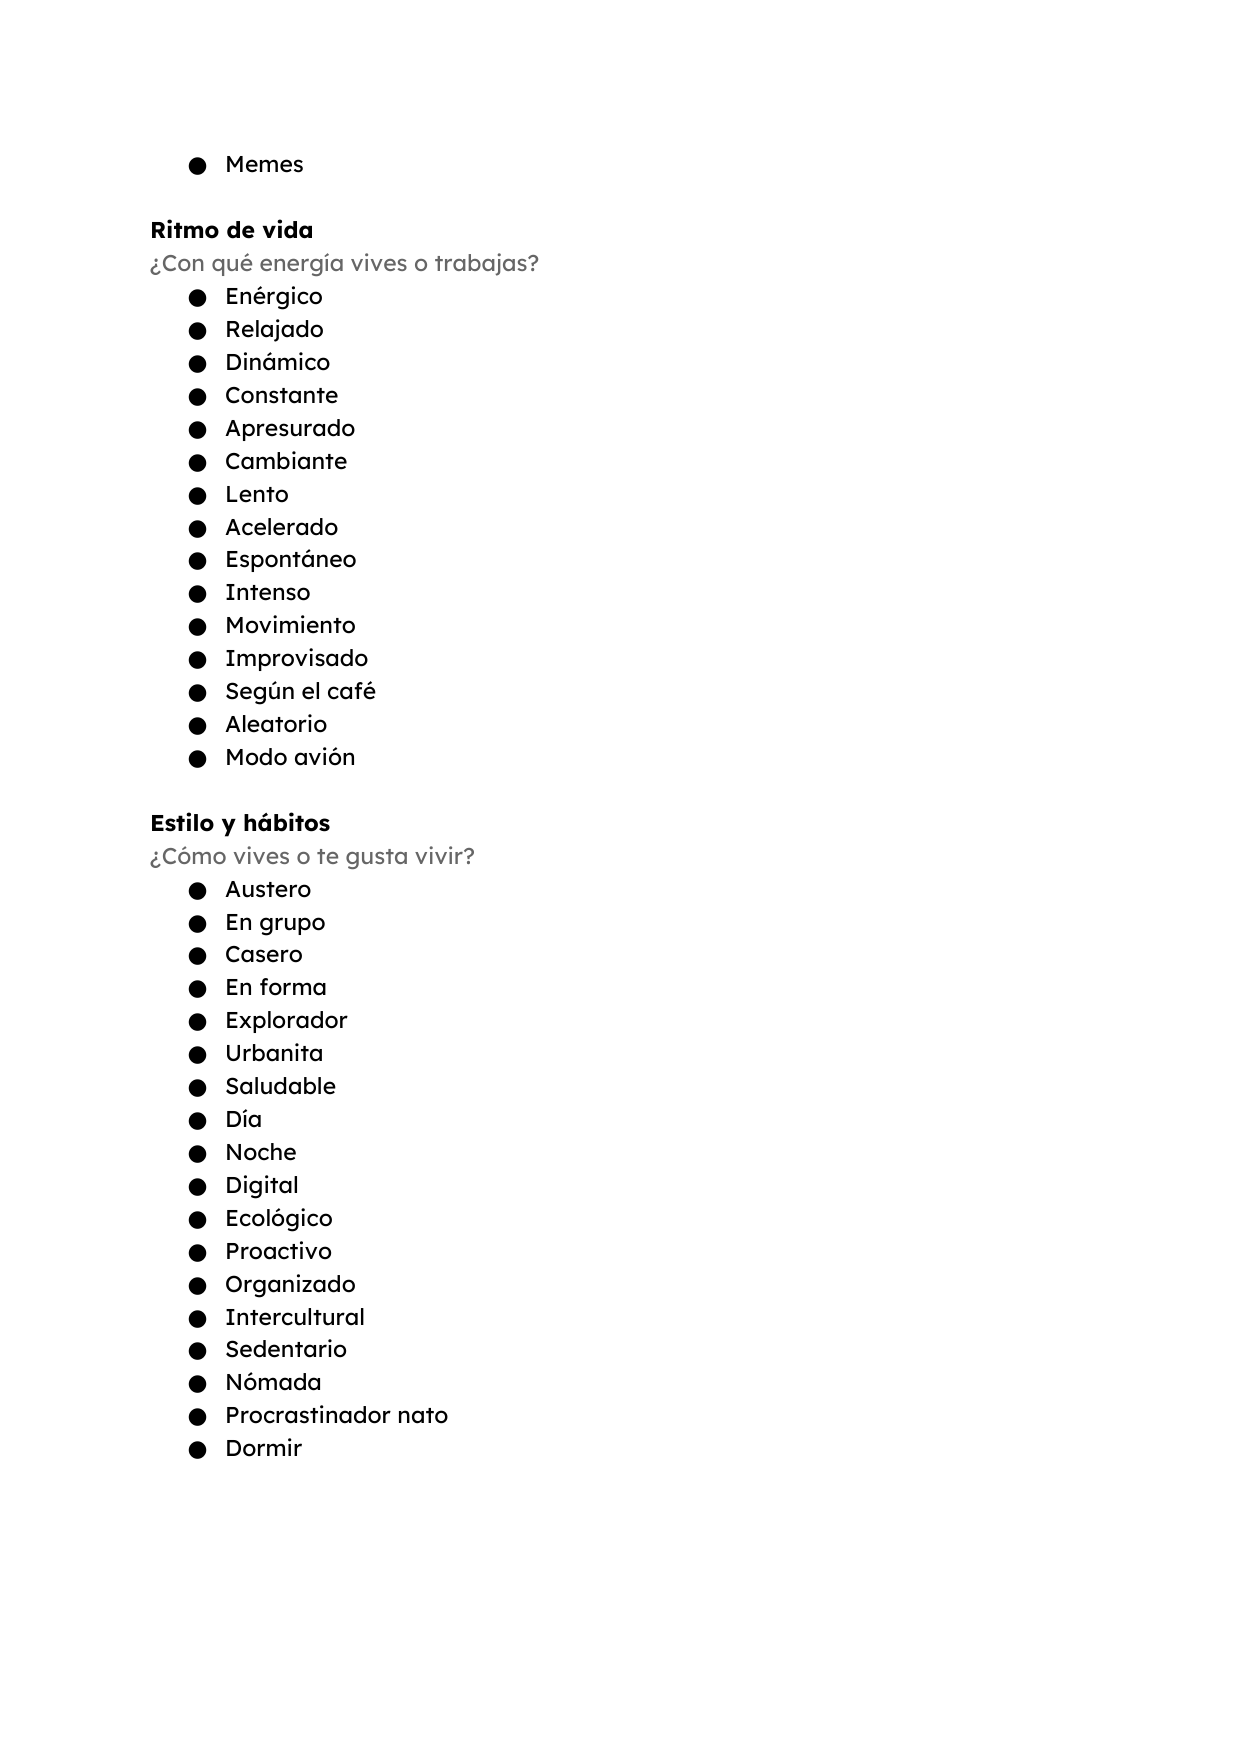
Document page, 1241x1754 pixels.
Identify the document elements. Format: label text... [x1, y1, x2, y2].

list Urbanita [187, 1039, 1090, 1067]
list Sedentario [187, 1335, 1090, 1364]
list Noche [187, 1137, 1090, 1166]
list Ecológico [187, 1203, 1090, 1232]
text Estilo y hábitos [150, 808, 1090, 837]
list Espontáneo [187, 545, 1090, 574]
text ¿Cómo vives o te gusta vivir? [150, 841, 1090, 870]
list Aleatorio [187, 709, 1090, 738]
list Apresurado [187, 413, 1090, 442]
text Ritmo de vida [150, 216, 1090, 244]
list Enérgico [187, 282, 1090, 310]
list Casero [187, 940, 1090, 969]
list Relajado [187, 314, 1090, 343]
list En forma [187, 973, 1090, 1002]
list Nómada [187, 1368, 1090, 1397]
list Organizado [187, 1269, 1090, 1298]
list Cambiante [187, 446, 1090, 475]
list Acelerado [187, 512, 1090, 541]
list Día [187, 1104, 1090, 1133]
list Memes [187, 150, 1090, 179]
list Intercultural [187, 1302, 1090, 1331]
list Proactivo [187, 1236, 1090, 1265]
list Según el café [187, 677, 1090, 705]
list Modo avión [187, 742, 1090, 771]
text ¿Con qué energía vives o trabajas? [150, 249, 1090, 277]
list Dormir [187, 1434, 1090, 1462]
list Saludable [187, 1072, 1090, 1100]
list Dinámico [187, 347, 1090, 376]
list Austero [187, 874, 1090, 903]
list Constante [187, 380, 1090, 409]
list Lento [187, 479, 1090, 508]
list Explorador [187, 1006, 1090, 1034]
list Movimiento [187, 611, 1090, 639]
list Improvisado [187, 644, 1090, 672]
list Intenso [187, 578, 1090, 607]
list Procrastinador nato [187, 1401, 1090, 1429]
list En grupo [187, 907, 1090, 936]
list Digital [187, 1170, 1090, 1199]
